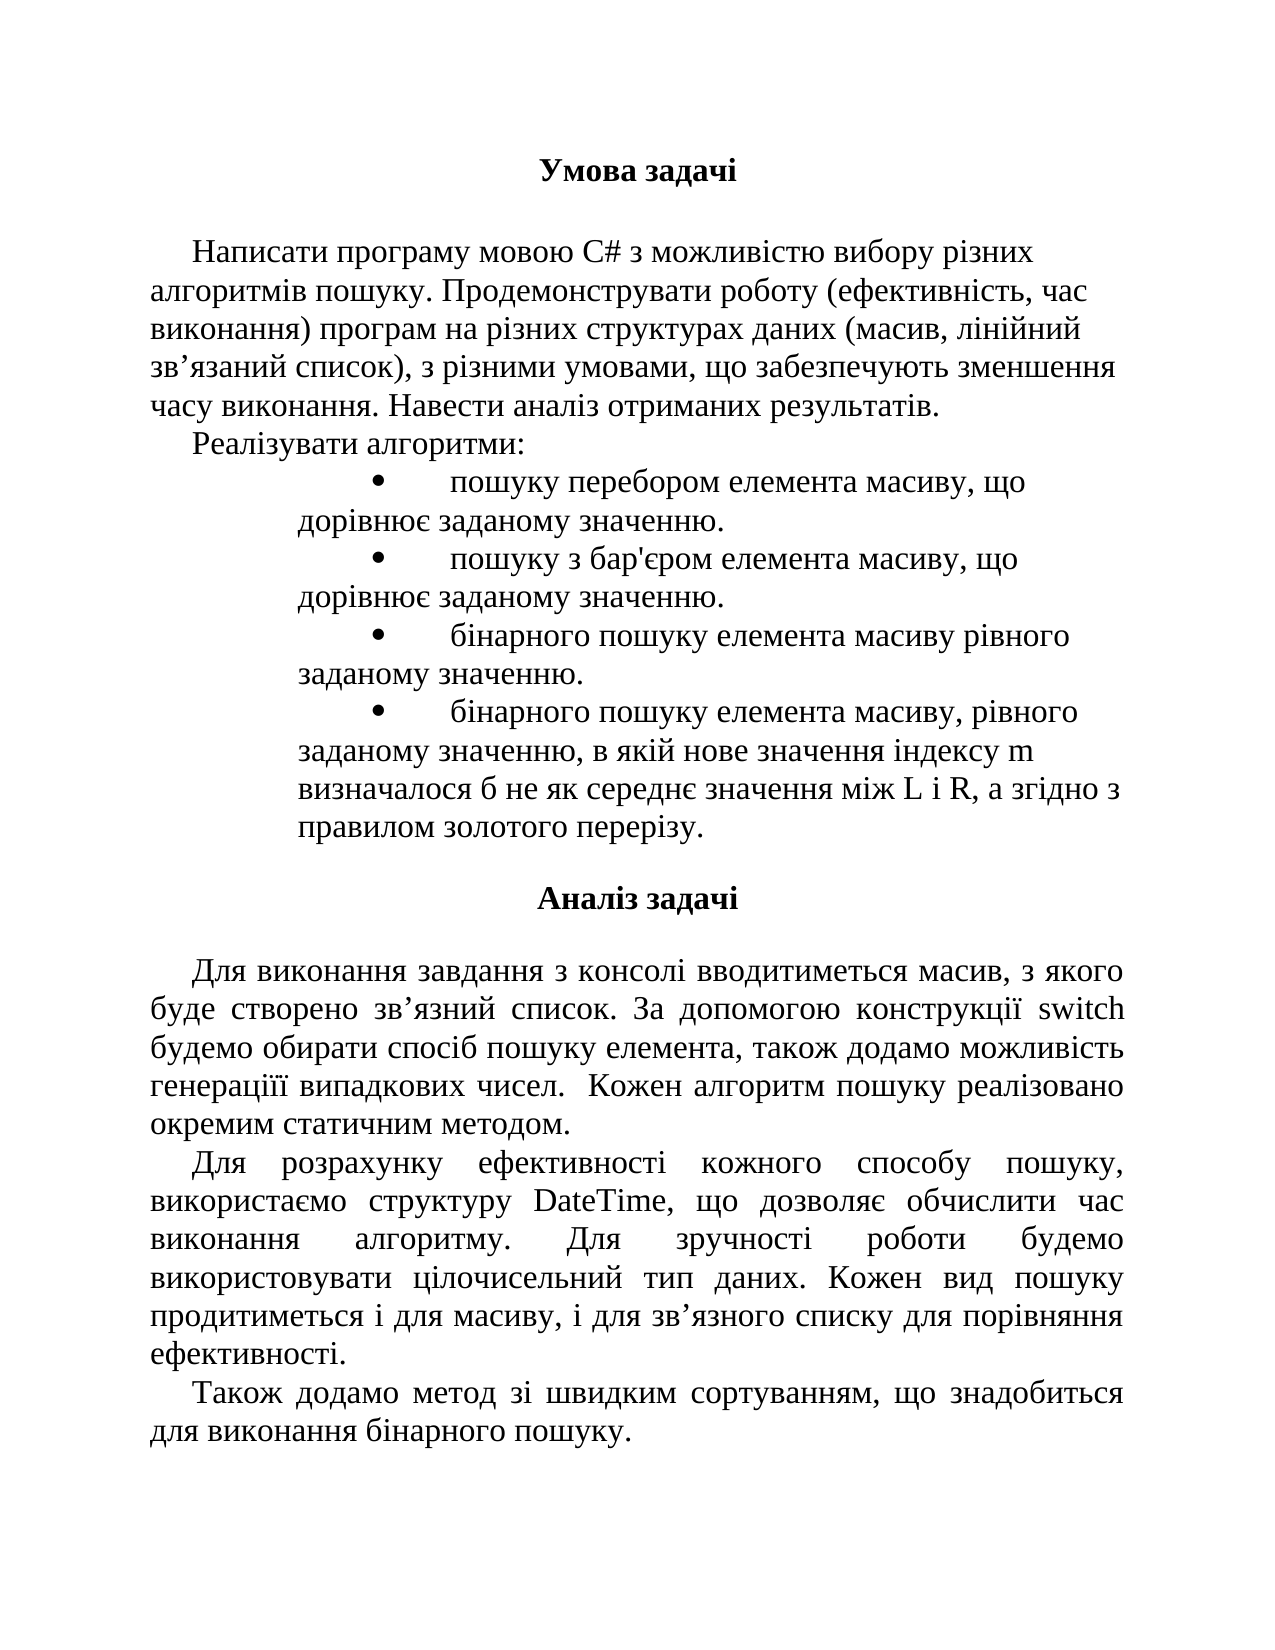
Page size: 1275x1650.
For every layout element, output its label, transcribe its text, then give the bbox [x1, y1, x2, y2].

text Для розрахунку ефективності кожного способу пошуку, використаємо структуру DateTime, що дозволяє обчислити час виконання алгоритму. Для зручності роботи будемо використовувати цілочисельний тип даних. Кожен вид пошуку продитиметься і для масиву, і для зв’язного списку для порівняння ефективності. [150, 1142, 1125, 1372]
list пошуку з бар'єром елемента масиву, що дорівнює заданому значенню. [298, 538, 1125, 615]
text Написати програму мовою C# з можливістю вибору різних алгоритмів пошуку. Продемонструвати роботу (ефективність, час виконання) програм на різних структурах даних (масив, лінійний зв’язаний список), з різними умовами, що забезпечують зменшення часу виконання. Навести аналіз отриманих результатів. [150, 231, 1125, 423]
text Також додамо метод зі швидким сортуванням, що знадобиться для виконання бінарного пошуку. [150, 1372, 1125, 1448]
list бінарного пошуку елемента масиву, рівного заданому значенню, в якій нове значення індексу m визначалося б не як середнє значення між L і R, а згідно з правилом золотого перерізу. [298, 691, 1125, 845]
text Аналіз задачі [150, 878, 1125, 917]
text Для виконання завдання з консолі вводитиметься масив, з якого буде створено зв’язний список. За допомогою конструкції switch будемо обирати спосіб пошуку елемента, також додамо можливість генераціїї випадкових чисел. Кожен алгоритм пошуку реалізовано окремим статичним методом. [150, 950, 1125, 1142]
list бінарного пошуку елемента масиву рівного заданому значенню. [298, 615, 1125, 691]
text Реалізувати алгоритми: [150, 423, 1125, 461]
list пошуку перебором елемента масиву, що дорівнює заданому значенню. [298, 461, 1125, 538]
text Умова задачі [150, 150, 1125, 188]
